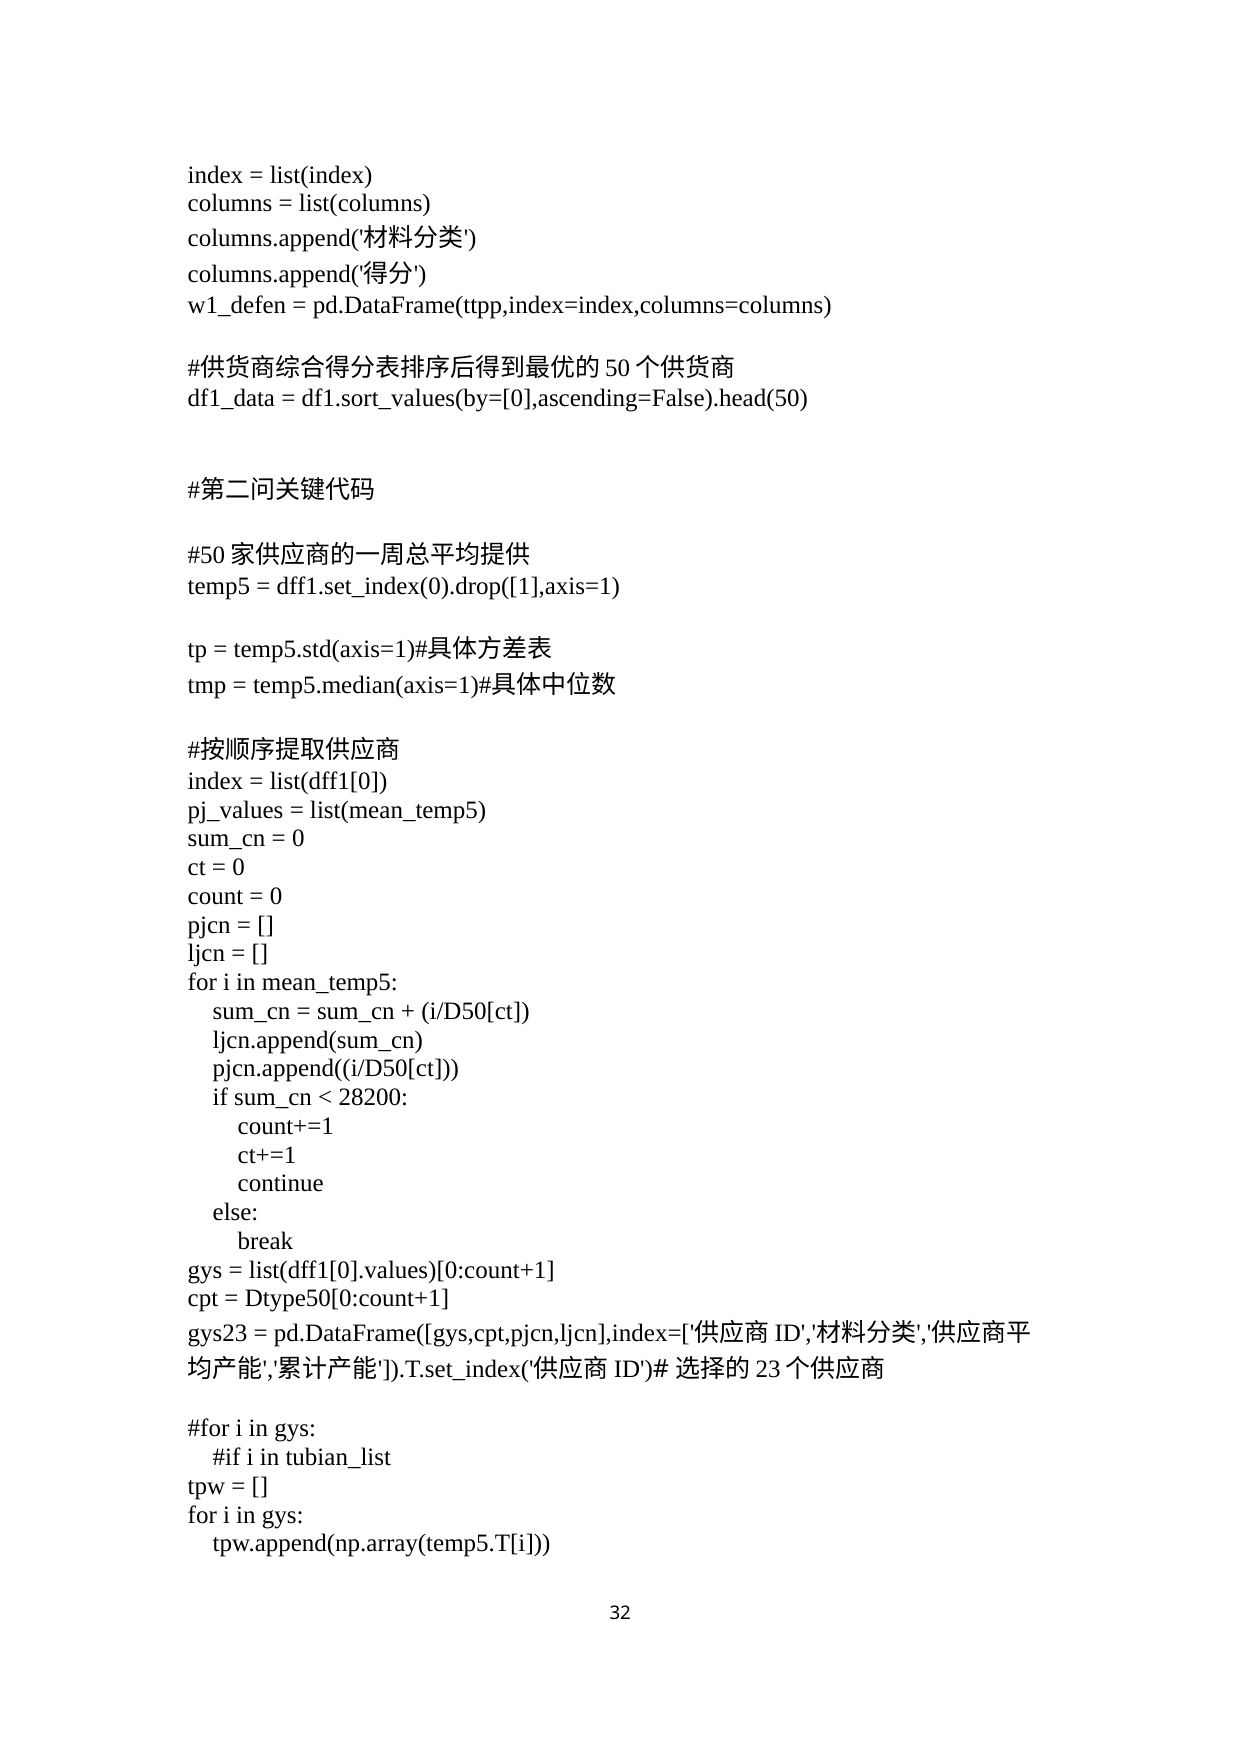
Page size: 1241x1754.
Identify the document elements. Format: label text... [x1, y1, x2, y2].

text for i in mean_temp5: [187, 967, 1053, 996]
text sum_cn = sum_cn + (i/D50[ct]) [187, 996, 1053, 1025]
text gys23 = pd.DataFrame([gys,cpt,pjcn,ljcn],index=['供应商ID','材料分类','供应商平均产能','累计产能']).T.set_index('供应商ID')# 选择的23个供应商 [187, 1312, 1053, 1385]
text if sum_cn < 28200: [187, 1082, 1053, 1111]
text df1_data = df1.sort_values(by=[0],ascending=False).head(50) [187, 383, 1053, 412]
text pj_values = list(mean_temp5) [187, 795, 1053, 823]
text index = list(dff1[0]) [187, 766, 1053, 795]
text pjcn.append((i/D50[ct])) [187, 1053, 1053, 1082]
text ljcn = [] [187, 938, 1053, 967]
text #第二问关键代码 [187, 470, 1053, 506]
text temp5 = dff1.set_index(0).drop([1],axis=1) [187, 571, 1053, 600]
text #for i in gys: [187, 1413, 1053, 1442]
text ct+=1 [187, 1140, 1053, 1168]
text w1_defen = pd.DataFrame(ttpp,index=index,columns=columns) [187, 290, 1053, 318]
text sum_cn = 0 [187, 823, 1053, 852]
text for i in gys: [187, 1500, 1053, 1528]
text tmp = temp5.median(axis=1)#具体中位数 [187, 665, 1053, 701]
text index = list(index) [187, 160, 1053, 188]
text continue [187, 1168, 1053, 1197]
text break [187, 1226, 1053, 1255]
text #按顺序提取供应商 [187, 730, 1053, 766]
text tp = temp5.std(axis=1)#具体方差表 [187, 628, 1053, 665]
text #50家供应商的一周总平均提供 [187, 535, 1053, 571]
text tpw.append(np.array(temp5.T[i])) [187, 1528, 1053, 1557]
text columns.append('得分') [187, 253, 1053, 290]
text columns.append('材料分类') [187, 217, 1053, 253]
text ct = 0 [187, 852, 1053, 881]
text gys = list(dff1[0].values)[0:count+1] [187, 1255, 1053, 1283]
text cpt = Dtype50[0:count+1] [187, 1283, 1053, 1312]
text count+=1 [187, 1111, 1053, 1140]
text columns = list(columns) [187, 188, 1053, 217]
text #供货商综合得分表排序后得到最优的50个供货商 [187, 347, 1053, 383]
text count = 0 [187, 881, 1053, 910]
text ljcn.append(sum_cn) [187, 1025, 1053, 1053]
text #if i in tubian_list [187, 1442, 1053, 1471]
text else: [187, 1197, 1053, 1226]
text pjcn = [] [187, 910, 1053, 938]
text tpw = [] [187, 1471, 1053, 1500]
